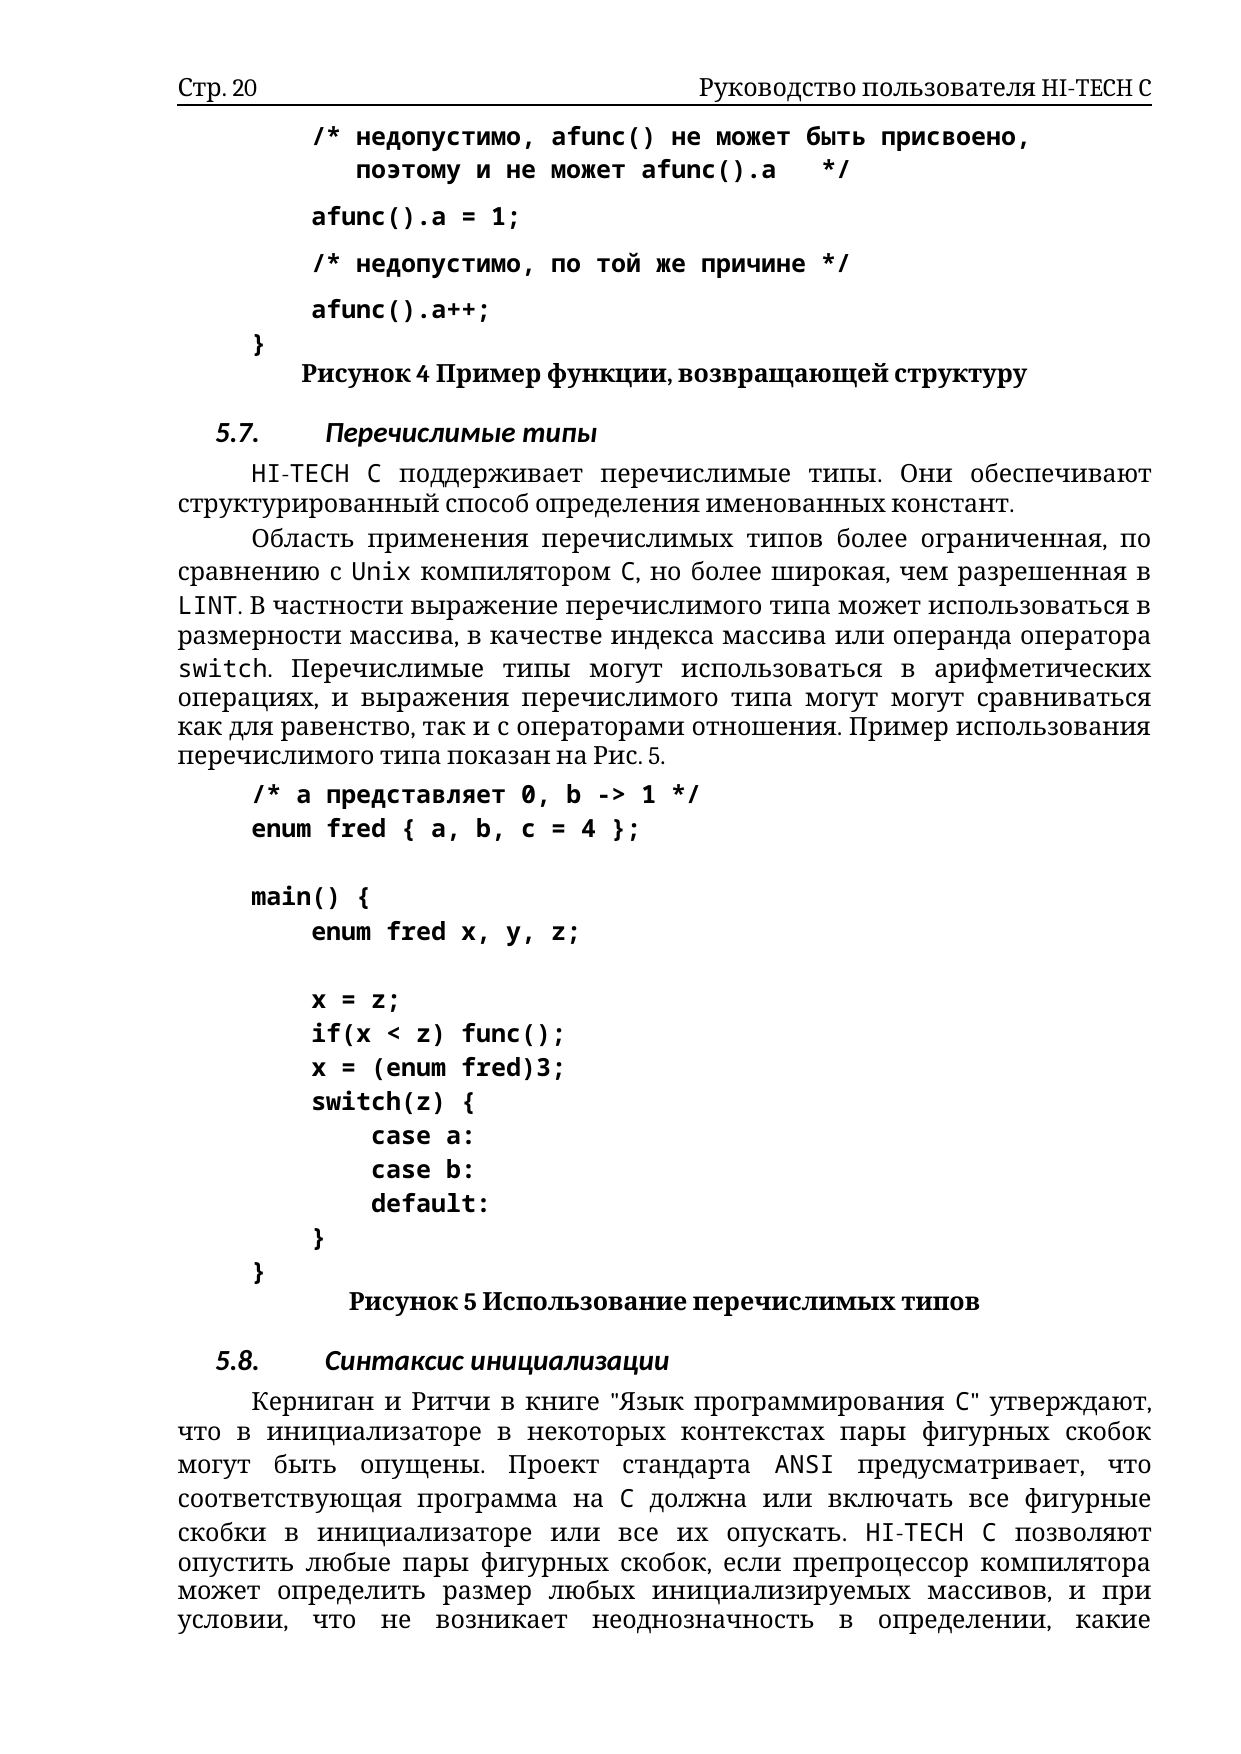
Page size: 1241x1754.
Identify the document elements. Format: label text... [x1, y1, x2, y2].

text HI-TECH C поддерживает перечислимые типы. Они обеспечивают структурированный способ определения именованных констант. [177, 456, 1152, 518]
text case a: [251, 1117, 1152, 1152]
text case b: [251, 1152, 1152, 1186]
text /* a представляет 0, b -> 1 */ [251, 777, 1152, 811]
subtitle 5.7. Перечислимые типы [215, 414, 1152, 449]
text } [251, 1220, 1152, 1254]
text afunc().a++; [251, 292, 1152, 326]
text Рисунок 5 Использование перечислимых типов [177, 1288, 1152, 1317]
text /* недопустимо, по той же причине */ [251, 245, 1152, 279]
text enum fred x, y, z; [251, 913, 1152, 947]
text x = z; [251, 981, 1152, 1015]
text switch(z) { [251, 1083, 1152, 1117]
text /* недопустимо, afunc() не может быть присвоено, [251, 118, 1152, 152]
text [177, 1383, 1152, 1635]
text default: [251, 1186, 1152, 1220]
subtitle 5.8. Синтаксис инициализации [215, 1342, 1152, 1377]
text afunc().a = 1; [251, 199, 1152, 233]
text enum fred { a, b, c = 4 }; [251, 811, 1152, 845]
text Область применения перечислимых типов более ограниченная, по сравнению с Unix компилятором C, но более широкая, чем разрешенная в LINT. В частности выражение перечислимого типа может использоваться в размерности массива, в качестве индекса массива или операнда оператора switch. Перечислимые типы могут использоваться в арифметических операциях, и выражения перечислимого типа могут могут сравниваться как для равенство, так и с операторами отношения. Пример использования перечислимого типа показан на Рис. 5. [177, 525, 1152, 771]
text Рисунок 4 Пример функции, возвращающей структуру [177, 360, 1152, 389]
text поэтому и не может afunc().a */ [251, 152, 1152, 186]
text } [251, 1254, 1152, 1288]
text if(x < z) func(); [251, 1015, 1152, 1049]
text main() { [251, 879, 1152, 913]
text } [251, 326, 1152, 360]
text x = (enum fred)3; [251, 1049, 1152, 1083]
